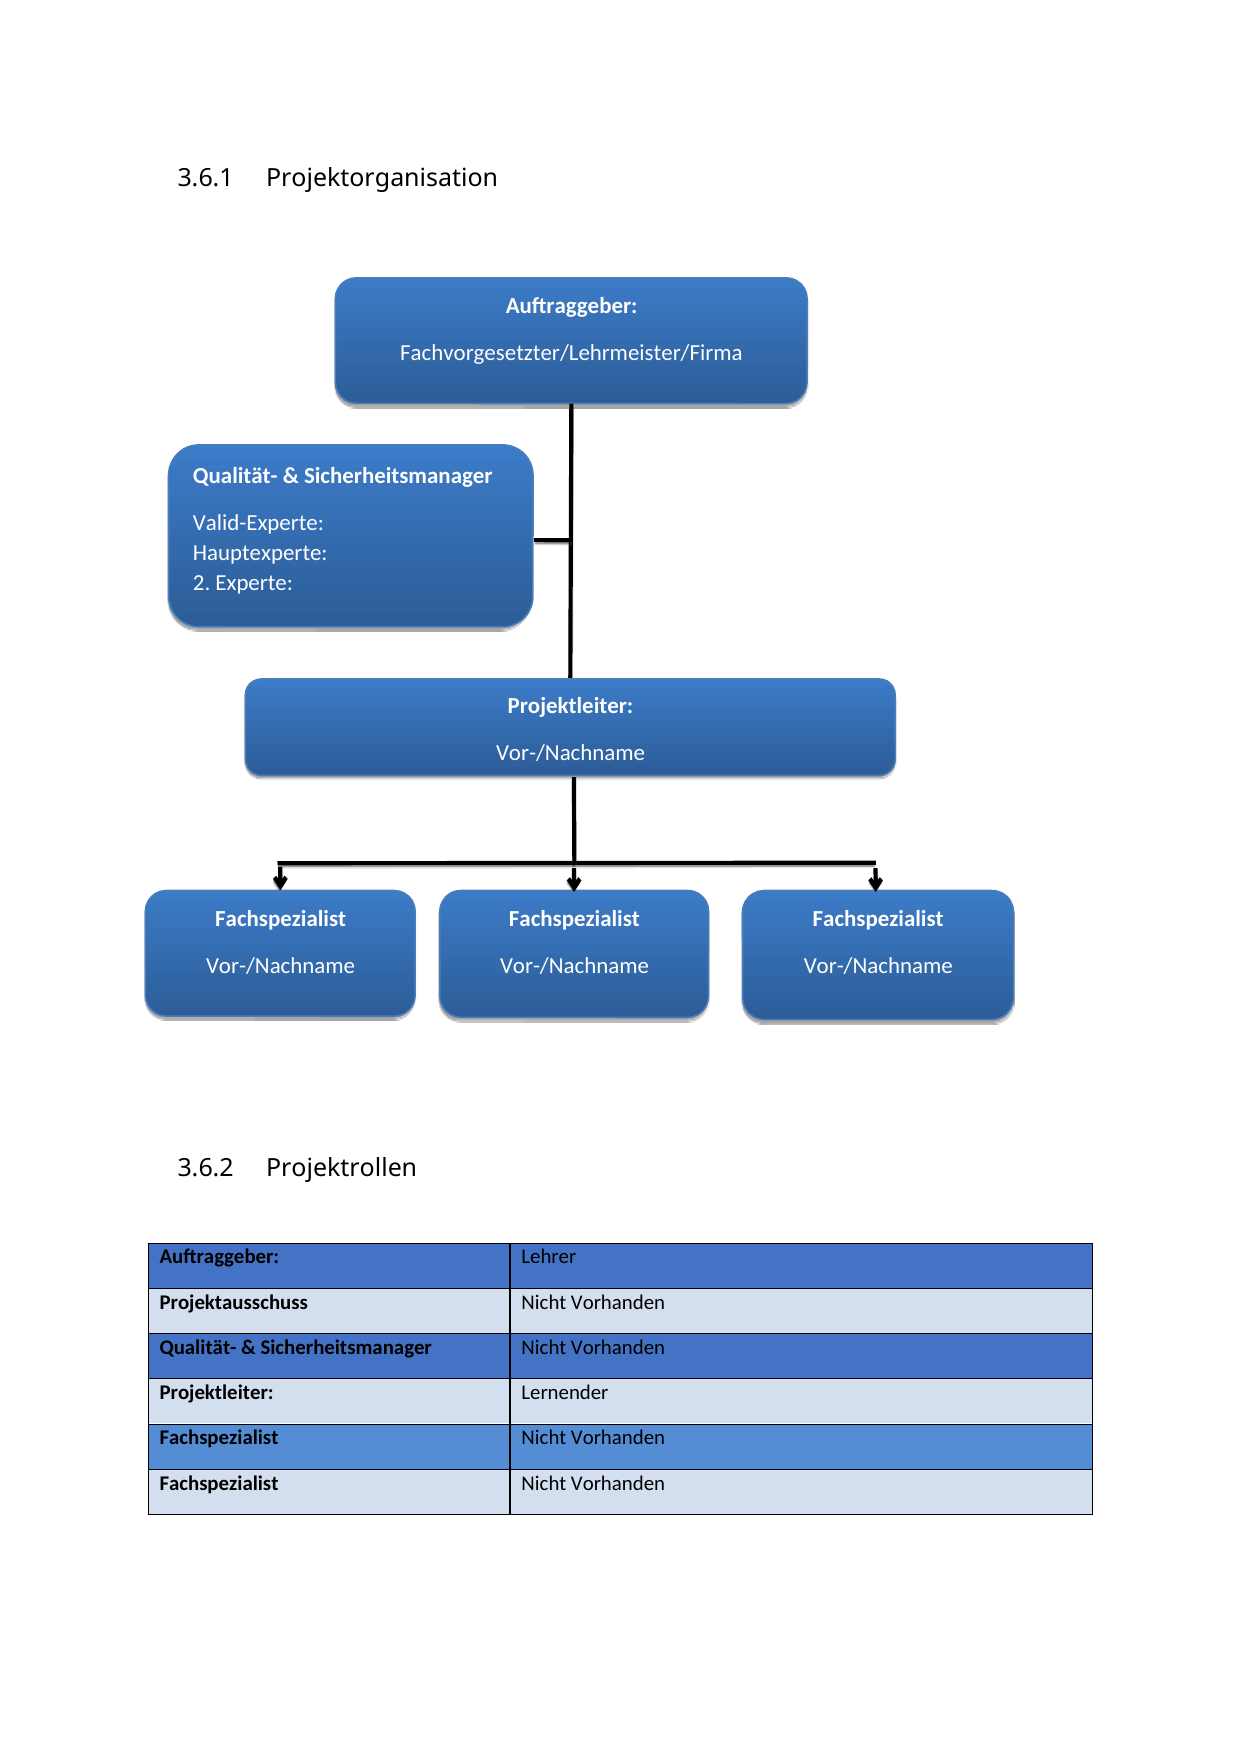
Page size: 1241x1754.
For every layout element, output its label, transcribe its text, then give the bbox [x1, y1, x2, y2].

table_cell Nicht Vorhanden [511, 1470, 1092, 1514]
table_cell Nicht Vorhanden [511, 1334, 1092, 1378]
table_cell Qualität- & Sicherheitsmanager [149, 1334, 509, 1378]
table_header Auftraggeber: [149, 1244, 509, 1288]
subtitle Projektrollen [177, 1149, 1093, 1183]
table_cell Projektleiter: [149, 1379, 509, 1423]
table_cell Fachspezialist [149, 1470, 509, 1514]
table_cell Lernender [511, 1379, 1092, 1423]
table_cell Fachspezialist [149, 1425, 509, 1469]
table_cell Nicht Vorhanden [511, 1289, 1092, 1333]
table_cell Projektausschuss [149, 1289, 509, 1333]
table_header Lehrer [511, 1244, 1092, 1288]
subtitle Projektorganisation [177, 160, 1093, 194]
table_cell Nicht Vorhanden [511, 1425, 1092, 1469]
